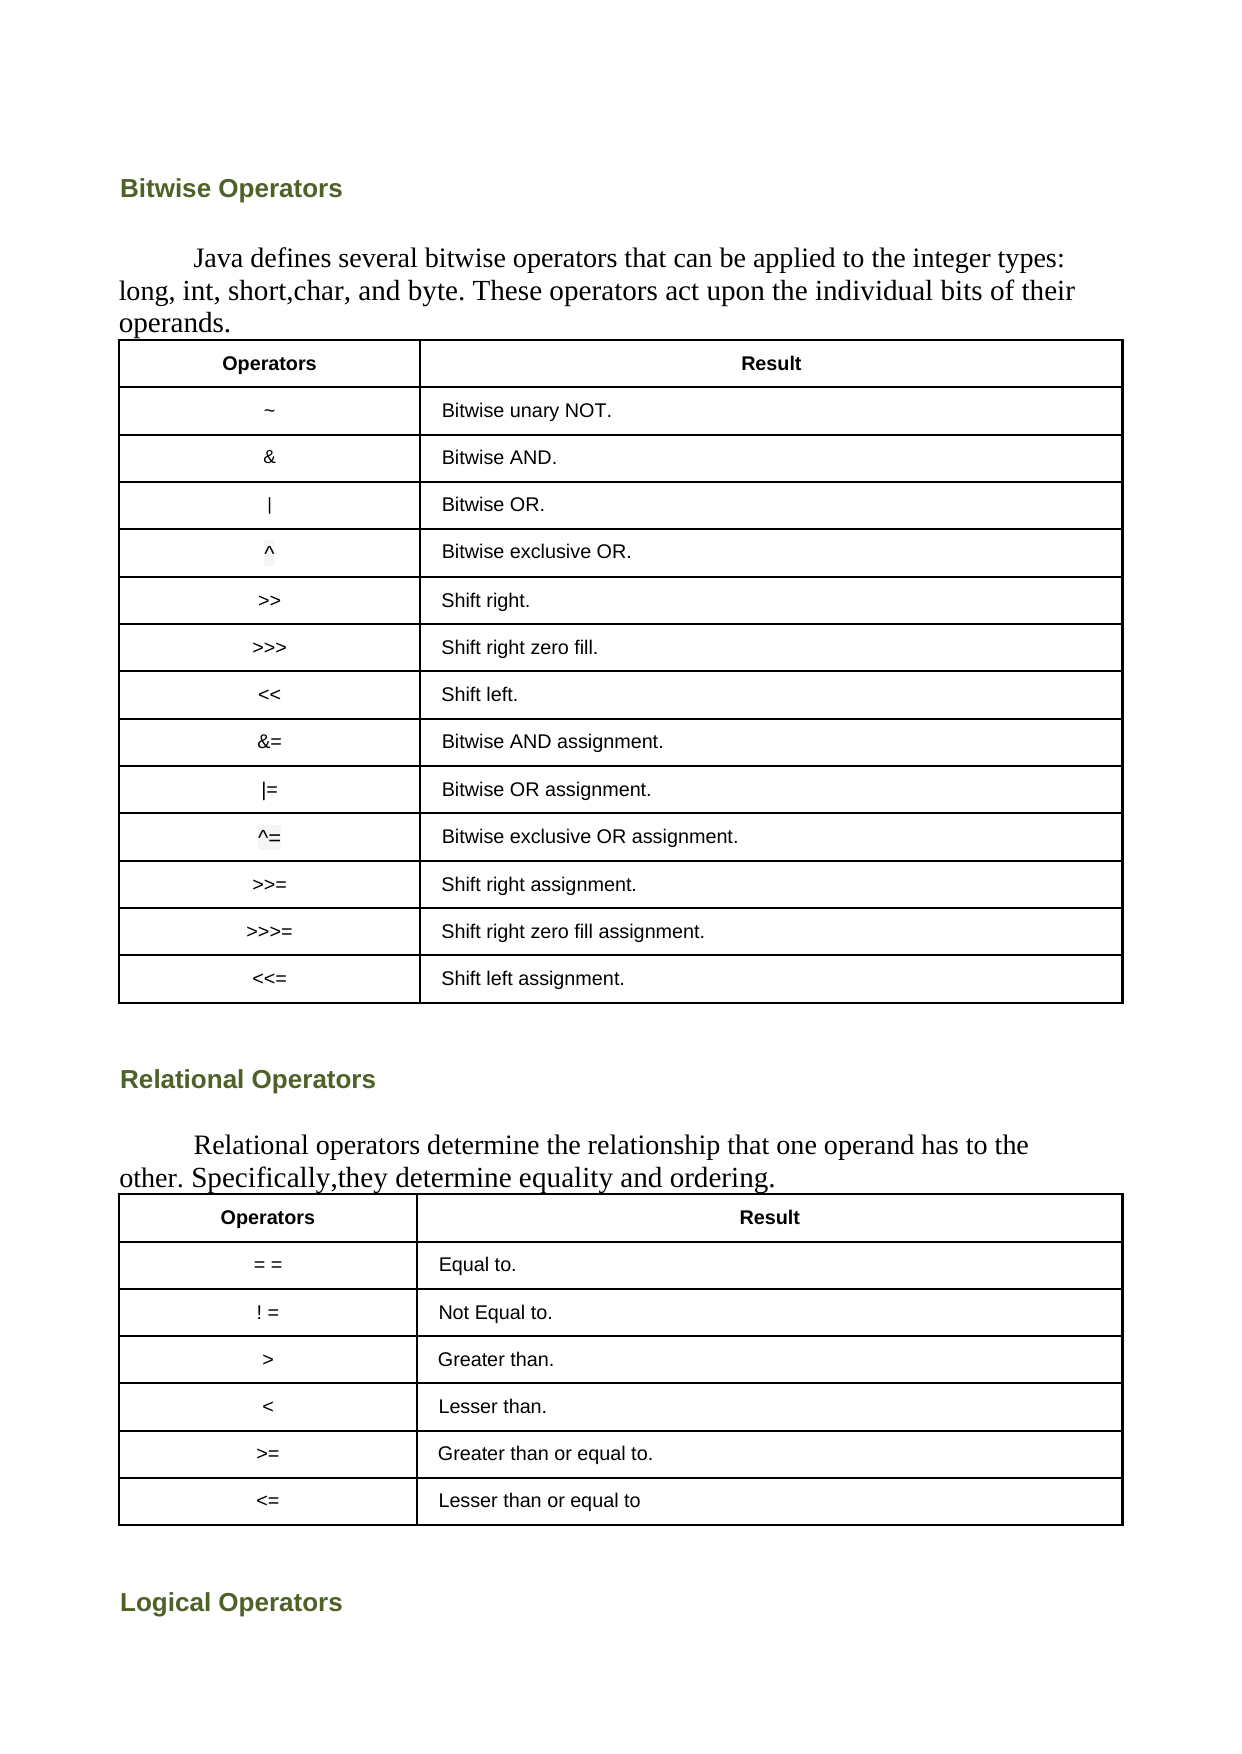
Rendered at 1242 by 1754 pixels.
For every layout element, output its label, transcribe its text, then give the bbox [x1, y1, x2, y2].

table_cell Bitwise AND assignment. [421, 720, 1121, 765]
text Logical Operators [120, 1587, 1128, 1616]
table_cell Bitwise exclusive OR. [421, 530, 1121, 576]
table_cell Lesser than or equal to [418, 1479, 1121, 1524]
table_cell > [120, 1337, 416, 1382]
table_cell Greater than. [418, 1337, 1121, 1382]
table_cell = = [120, 1243, 416, 1288]
table_cell Bitwise unary NOT. [421, 388, 1121, 434]
table_cell Shift right. [421, 578, 1121, 623]
table_cell ! = [120, 1290, 416, 1335]
table_cell Shift left assignment. [421, 956, 1121, 1002]
table_cell Bitwise exclusive OR assignment. [421, 814, 1121, 860]
table_cell >>>= [120, 909, 419, 954]
table_header Operators [120, 341, 419, 386]
table_cell Lesser than. [418, 1384, 1121, 1430]
text Bitwise Operators [120, 173, 1128, 203]
table_cell >>> [120, 625, 419, 670]
table_cell &= [120, 720, 419, 765]
table_cell >= [120, 1432, 416, 1477]
table_cell ^ [120, 530, 419, 576]
table_cell ^= [120, 814, 419, 860]
table_cell >> [120, 578, 419, 623]
text Relational Operators [120, 1064, 1128, 1094]
table_header Result [421, 341, 1121, 386]
table_cell Shift left. [421, 672, 1121, 718]
table_cell |= [120, 767, 419, 812]
text Relational operators determine the relationship that one operand has to the other. Specifically,they determine equality and ordering. [119, 1129, 1094, 1193]
table_cell Shift right assignment. [421, 862, 1121, 907]
table_header Operators [120, 1195, 416, 1241]
table_cell & [120, 436, 419, 481]
table_cell Greater than or equal to. [418, 1432, 1121, 1477]
table_header Result [418, 1195, 1121, 1241]
table_cell | [120, 483, 419, 528]
table_cell < [120, 1384, 416, 1430]
table_cell >>= [120, 862, 419, 907]
table_cell <<= [120, 956, 419, 1002]
table_cell <= [120, 1479, 416, 1524]
table_cell Shift right zero fill. [421, 625, 1121, 670]
table_cell Equal to. [418, 1243, 1121, 1288]
table_cell Bitwise OR assignment. [421, 767, 1121, 812]
table_cell Not Equal to. [418, 1290, 1121, 1335]
table_cell Shift right zero fill assignment. [421, 909, 1121, 954]
table_cell Bitwise AND. [421, 436, 1121, 481]
table_cell ~ [120, 388, 419, 434]
table_cell << [120, 672, 419, 718]
text Java defines several bitwise operators that can be applied to the integer types: long, int, short,char, and byte. These operators act upon the individual bits of their operands. [118, 242, 1128, 339]
table_cell Bitwise OR. [421, 483, 1121, 528]
